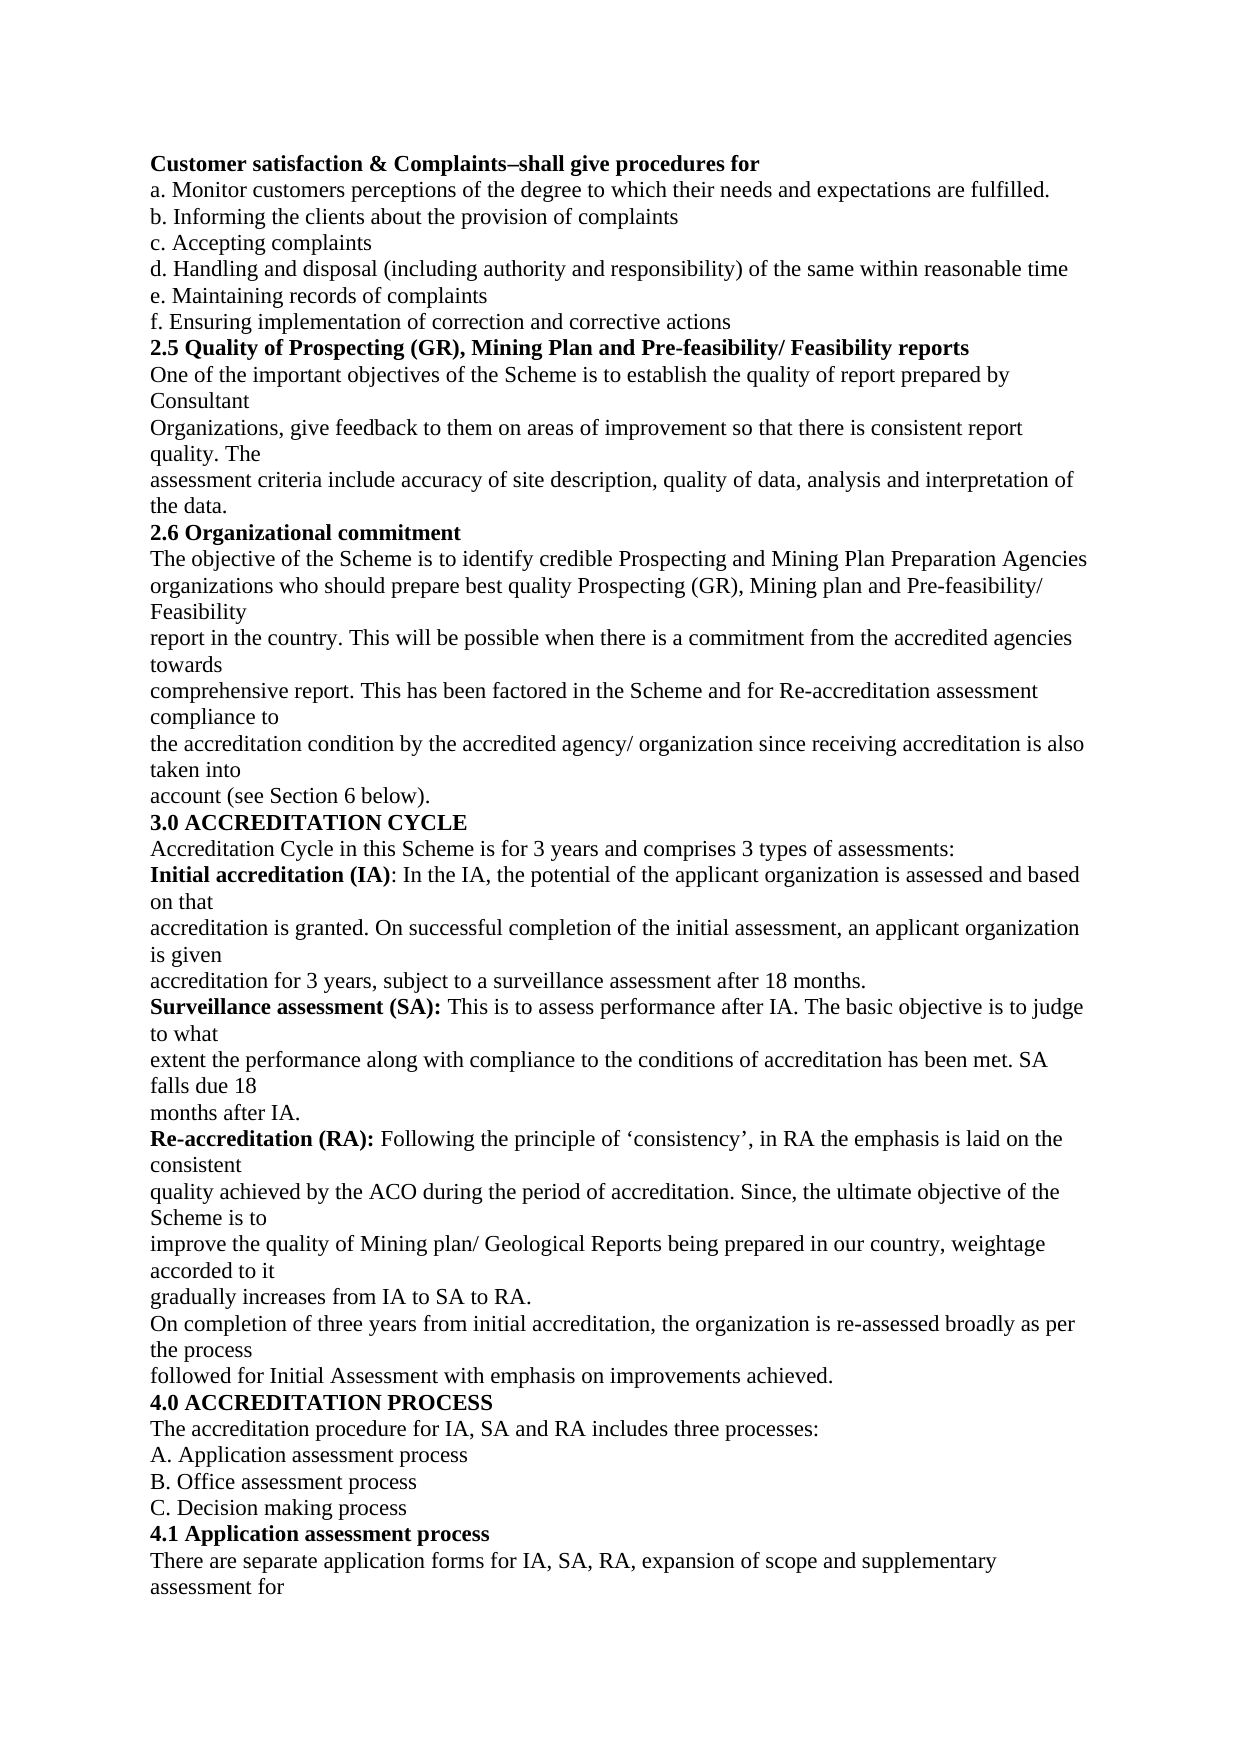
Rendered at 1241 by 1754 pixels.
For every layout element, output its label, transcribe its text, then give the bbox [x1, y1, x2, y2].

text a. Monitor customers perceptions of the degree to which their needs and expectations are fulfilled. [150, 176, 1090, 203]
text months after IA. [150, 1099, 1090, 1125]
text On completion of three years from initial accreditation, the organization is re-assessed broadly as per the process [150, 1309, 1090, 1362]
text f. Ensuring implementation of correction and corrective actions [150, 308, 1090, 334]
text The accreditation procedure for IA, SA and RA includes three processes: [150, 1415, 1090, 1441]
text 4.0 ACCREDITATION PROCESS [150, 1389, 1090, 1415]
text There are separate application forms for IA, SA, RA, expansion of scope and supplementary assessment for [150, 1547, 1090, 1599]
text The objective of the Scheme is to identify credible Prospecting and Mining Plan Preparation Agencies [150, 545, 1090, 572]
text A. Application assessment process [150, 1441, 1090, 1468]
text report in the country. This will be possible when there is a commitment from the accredited agencies towards [150, 624, 1090, 677]
text organizations who should prepare best quality Prospecting (GR), Mining plan and Pre-feasibility/ Feasibility [150, 572, 1090, 624]
text Surveillance assessment (SA): This is to assess performance after IA. The basic objective is to judge to what [150, 993, 1090, 1046]
text accreditation is granted. On successful completion of the initial assessment, an applicant organization is given [150, 914, 1090, 967]
text comprehensive report. This has been factored in the Scheme and for Re-accreditation assessment compliance to [150, 677, 1090, 730]
text b. Informing the clients about the provision of complaints [150, 203, 1090, 229]
text Organizations, give feedback to them on areas of improvement so that there is consistent report quality. The [150, 413, 1090, 466]
text Customer satisfaction & Complaints–shall give procedures for [150, 150, 1090, 176]
text B. Office assessment process [150, 1468, 1090, 1494]
text followed for Initial Assessment with emphasis on improvements achieved. [150, 1362, 1090, 1389]
text 2.5 Quality of Prospecting (GR), Mining Plan and Pre-feasibility/ Feasibility reports [150, 334, 1090, 361]
text c. Accepting complaints [150, 229, 1090, 255]
text Accreditation Cycle in this Scheme is for 3 years and comprises 3 types of assessments: [150, 835, 1090, 862]
text d. Handling and disposal (including authority and responsibility) of the same within reasonable time [150, 255, 1090, 282]
text assessment criteria include accuracy of site description, quality of data, analysis and interpretation of the data. [150, 466, 1090, 519]
text extent the performance along with compliance to the conditions of accreditation has been met. SA falls due 18 [150, 1046, 1090, 1099]
text One of the important objectives of the Scheme is to establish the quality of report prepared by Consultant [150, 361, 1090, 413]
text e. Maintaining records of complaints [150, 282, 1090, 308]
text improve the quality of Mining plan/ Geological Reports being prepared in our country, weightage accorded to it [150, 1231, 1090, 1283]
text C. Decision making process [150, 1494, 1090, 1520]
text Initial accreditation (IA): In the IA, the potential of the applicant organization is assessed and based on that [150, 862, 1090, 914]
text account (see Section 6 below). [150, 782, 1090, 809]
text gradually increases from IA to SA to RA. [150, 1283, 1090, 1309]
text quality achieved by the ACO during the period of accreditation. Since, the ultimate objective of the Scheme is to [150, 1178, 1090, 1231]
text 3.0 ACCREDITATION CYCLE [150, 809, 1090, 835]
text 2.6 Organizational commitment [150, 519, 1090, 545]
text the accreditation condition by the accredited agency/ organization since receiving accreditation is also taken into [150, 730, 1090, 782]
text accreditation for 3 years, subject to a surveillance assessment after 18 months. [150, 967, 1090, 993]
text Re-accreditation (RA): Following the principle of ‘consistency’, in RA the emphasis is laid on the consistent [150, 1125, 1090, 1178]
text 4.1 Application assessment process [150, 1520, 1090, 1547]
